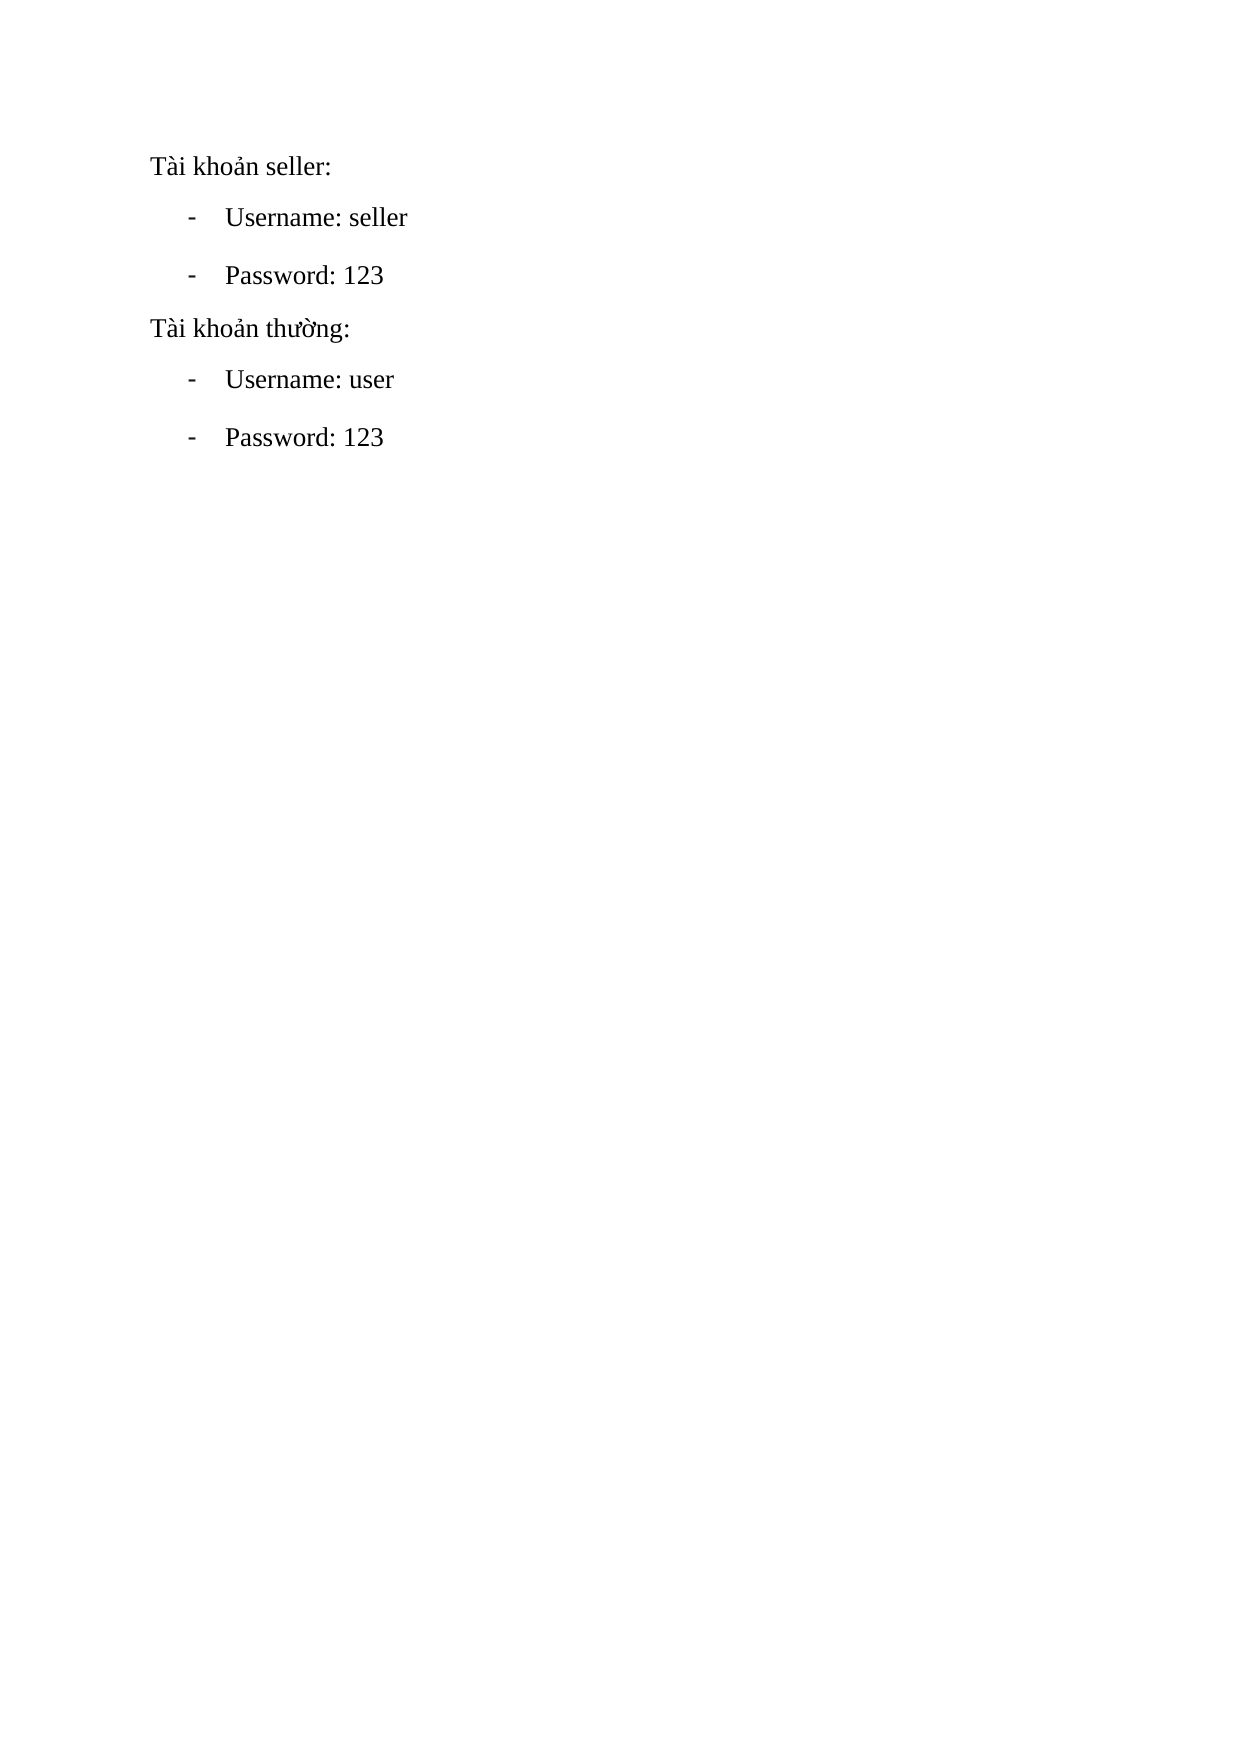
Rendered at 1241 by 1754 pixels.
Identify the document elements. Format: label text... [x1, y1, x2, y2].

text Tài khoản seller: [150, 150, 1090, 181]
list Password: 123 [187, 416, 1090, 454]
list Username: seller [187, 197, 1090, 235]
list Password: 123 [187, 254, 1090, 292]
list Username: user [187, 358, 1090, 397]
text Tài khoản thường: [150, 312, 1090, 343]
